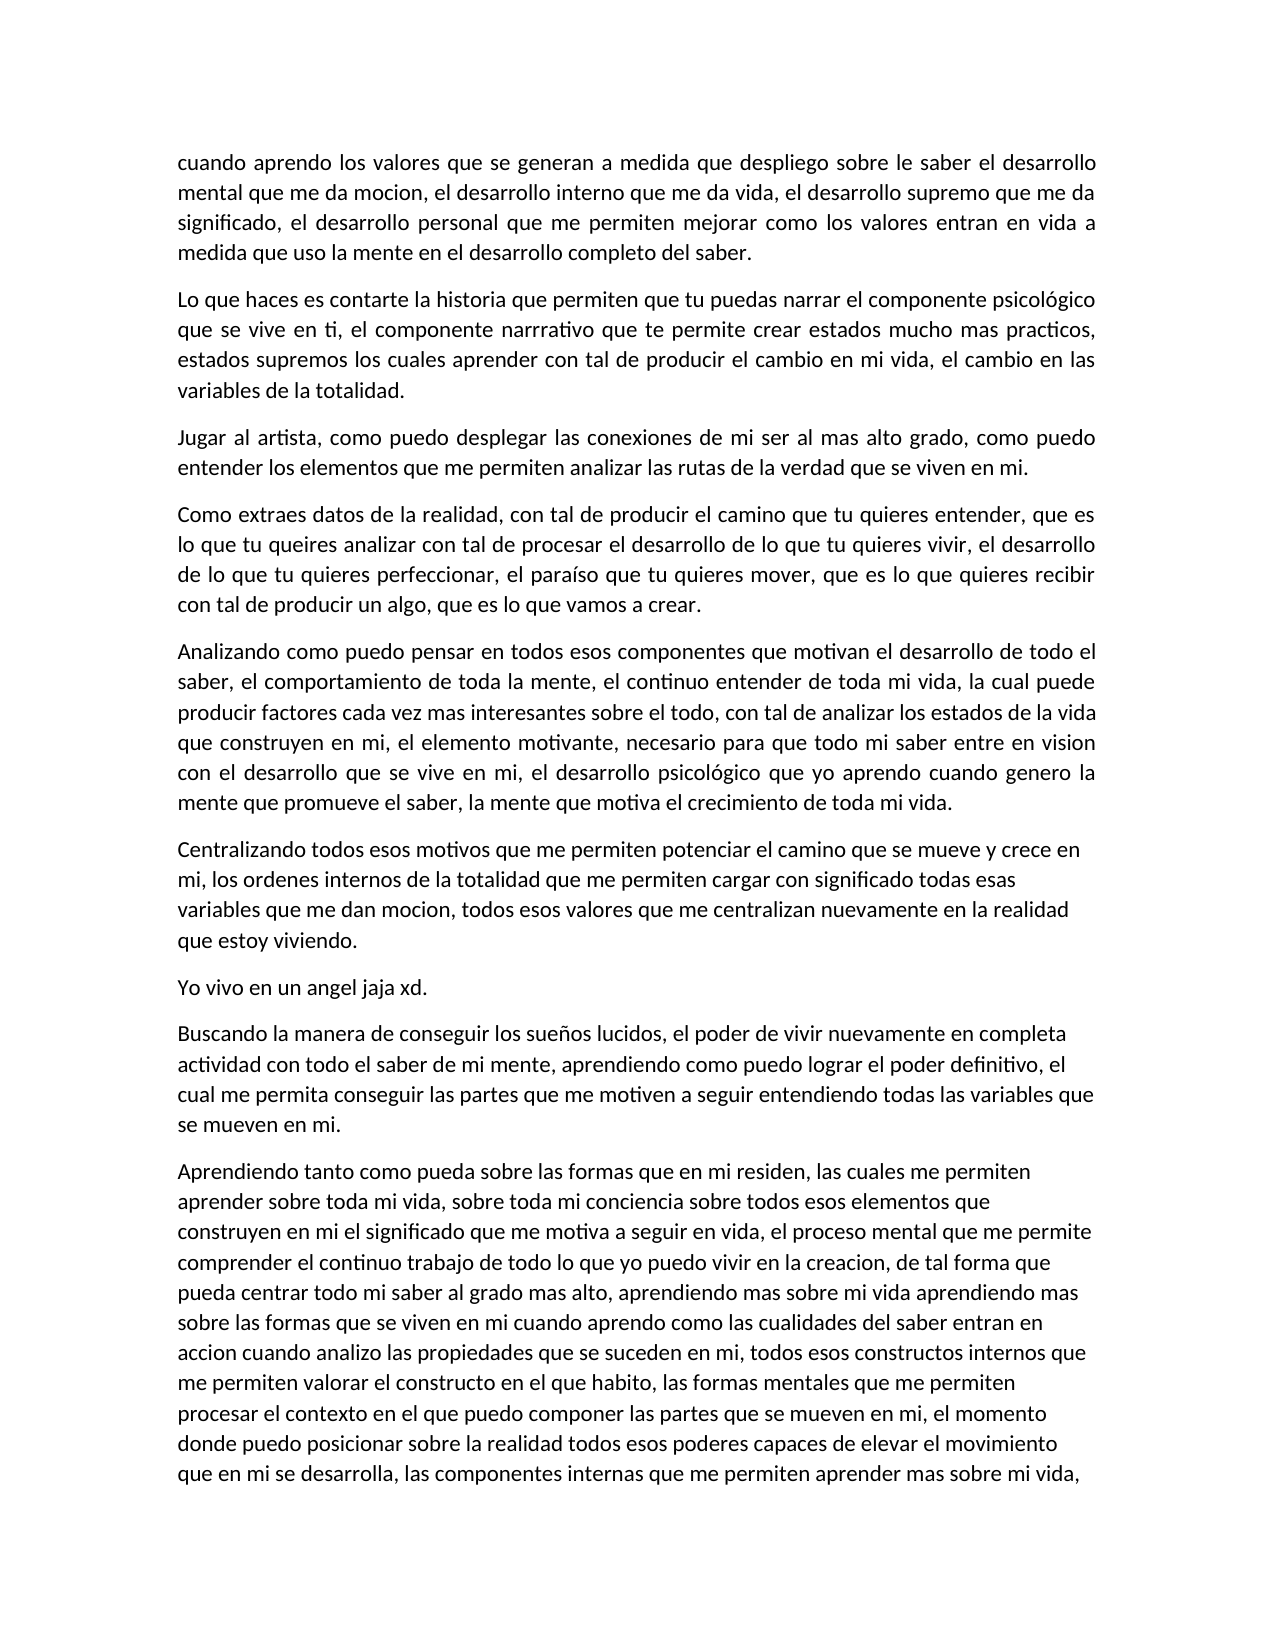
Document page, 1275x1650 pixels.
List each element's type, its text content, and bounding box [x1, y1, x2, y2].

text Lo que haces es contarte la historia que permiten que tu puedas narrar el componente psicológico que se vive en ti, el componente narrrativo que te permite crear estados mucho mas practicos, estados supremos los cuales aprender con tal de producir el cambio en mi vida, el cambio en las variables de la totalidad. [177, 285, 1098, 404]
text Buscando la manera de conseguir los sueños lucidos, el poder de vivir nuevamente en completa actividad con todo el saber de mi mente, aprendiendo como puedo lograr el poder definitivo, el cual me permita conseguir las partes que me motiven a seguir entendiendo todas las variables que se mueven en mi. [177, 1019, 1098, 1138]
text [177, 1157, 1098, 1487]
text Como extraes datos de la realidad, con tal de producir el camino que tu quieres entender, que es lo que tu queires analizar con tal de procesar el desarrollo de lo que tu quieres vivir, el desarrollo de lo que tu quieres perfeccionar, el paraíso que tu quieres mover, que es lo que quieres recibir con tal de producir un algo, que es lo que vamos a crear. [177, 500, 1098, 618]
text Analizando como puedo pensar en todos esos componentes que motivan el desarrollo de todo el saber, el comportamiento de toda la mente, el continuo entender de toda mi vida, la cual puede producir factores cada vez mas interesantes sobre el todo, con tal de analizar los estados de la vida que construyen en mi, el elemento motivante, necesario para que todo mi saber entre en vision con el desarrollo que se vive en mi, el desarrollo psicológico que yo aprendo cuando genero la mente que promueve el saber, la mente que motiva el crecimiento de toda mi vida. [177, 637, 1098, 816]
text Yo vivo en un angel jaja xd. [177, 973, 1098, 1001]
text Centralizando todos esos motivos que me permiten potenciar el camino que se mueve y crece en mi, los ordenes internos de la totalidad que me permiten cargar con significado todas esas variables que me dan mocion, todos esos valores que me centralizan nuevamente en la realidad que estoy viviendo. [177, 835, 1098, 954]
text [177, 148, 1098, 266]
text Jugar al artista, como puedo desplegar las conexiones de mi ser al mas alto grado, como puedo entender los elementos que me permiten analizar las rutas de la verdad que se viven en mi. [177, 423, 1098, 481]
